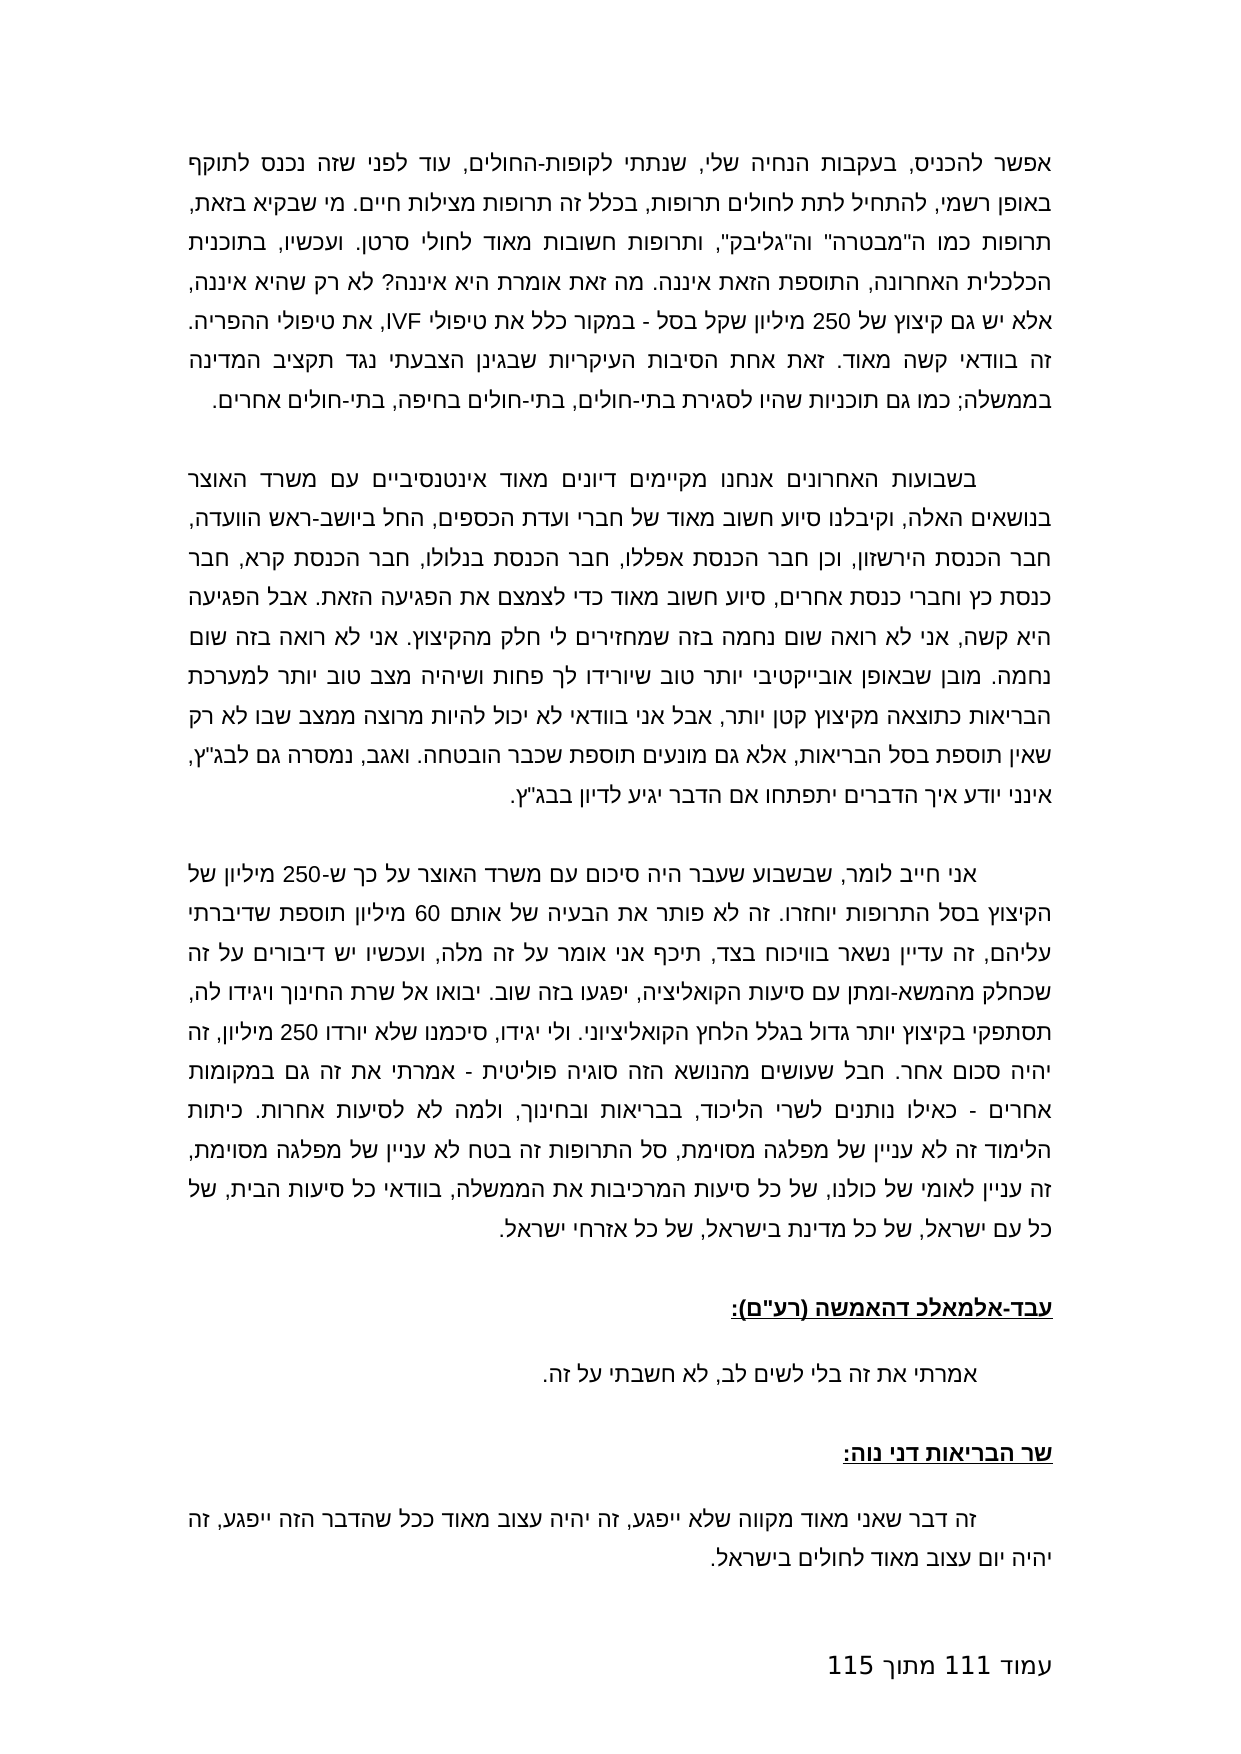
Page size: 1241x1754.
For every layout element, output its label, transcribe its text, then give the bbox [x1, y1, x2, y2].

text אני חייב לומר, שבשבוע שעבר היה סיכום עם משרד האוצר על כך ש-250 מיליון של הקיצוץ בסל התרופות יוחזרו. זה לא פותר את הבעיה של אותם 60 מיליון תוספת שדיברתי עליהם, זה עדיין נשאר בוויכוח בצד, תיכף אני אומר על זה מלה, ועכשיו יש דיבורים על זה שכחלק מהמשא-ומתן עם סיעות הקואליציה, יפגעו בזה שוב. יבואו אל שרת החינוך ויגידו לה, תסתפקי בקיצוץ יותר גדול בגלל הלחץ הקואליציוני. ולי יגידו, סיכמנו שלא יורדו 250 מיליון, זה יהיה סכום אחר. חבל שעושים מהנושא הזה סוגיה פוליטית - אמרתי את זה גם במקומות אחרים - כאילו נותנים לשרי הליכוד, בבריאות ובחינוך, ולמה לא לסיעות אחרות. כיתות הלימוד זה לא עניין של מפלגה מסוימת, סל התרופות זה בטח לא עניין של מפלגה מסוימת, זה עניין לאומי של כולנו, של כל סיעות המרכיבות את הממשלה, בוודאי כל סיעות הבית, של כל עם ישראל, של כל מדינת בישראל, של כל אזרחי ישראל. [187, 861, 1053, 1242]
text שר הבריאות דני נוה: [187, 1440, 1053, 1466]
text אמרתי את זה בלי לשים לב, לא חשבתי על זה. [187, 1361, 1053, 1387]
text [187, 150, 1053, 413]
text זה דבר שאני מאוד מקווה שלא ייפגע, זה יהיה עצוב מאוד ככל שהדבר הזה ייפגע, זה יהיה יום עצוב מאוד לחולים בישראל. [187, 1506, 1053, 1571]
text עבד-אלמאלכ דהאמשה (רע"ם): [187, 1295, 1053, 1321]
text בשבועות האחרונים אנחנו מקיימים דיונים מאוד אינטנסיביים עם משרד האוצר בנושאים האלה, וקיבלנו סיוע חשוב מאוד של חברי ועדת הכספים, החל ביושב-ראש הוועדה, חבר הכנסת הירשזון, וכן חבר הכנסת אפללו, חבר הכנסת בנלולו, חבר הכנסת קרא, חבר כנסת כץ וחברי כנסת אחרים, סיוע חשוב מאוד כדי לצמצם את הפגיעה הזאת. אבל הפגיעה היא קשה, אני לא רואה שום נחמה בזה שמחזירים לי חלק מהקיצוץ. אני לא רואה בזה שום נחמה. מובן שבאופן אובייקטיבי יותר טוב שיורידו לך פחות ושיהיה מצב טוב יותר למערכת הבריאות כתוצאה מקיצוץ קטן יותר, אבל אני בוודאי לא יכול להיות מרוצה ממצב שבו לא רק שאין תוספת בסל הבריאות, אלא גם מונעים תוספת שכבר הובטחה. ואגב, נמסרה גם לבג"ץ, אינני יודע איך הדברים יתפתחו אם הדבר יגיע לדיון בבג"ץ. [187, 466, 1053, 808]
